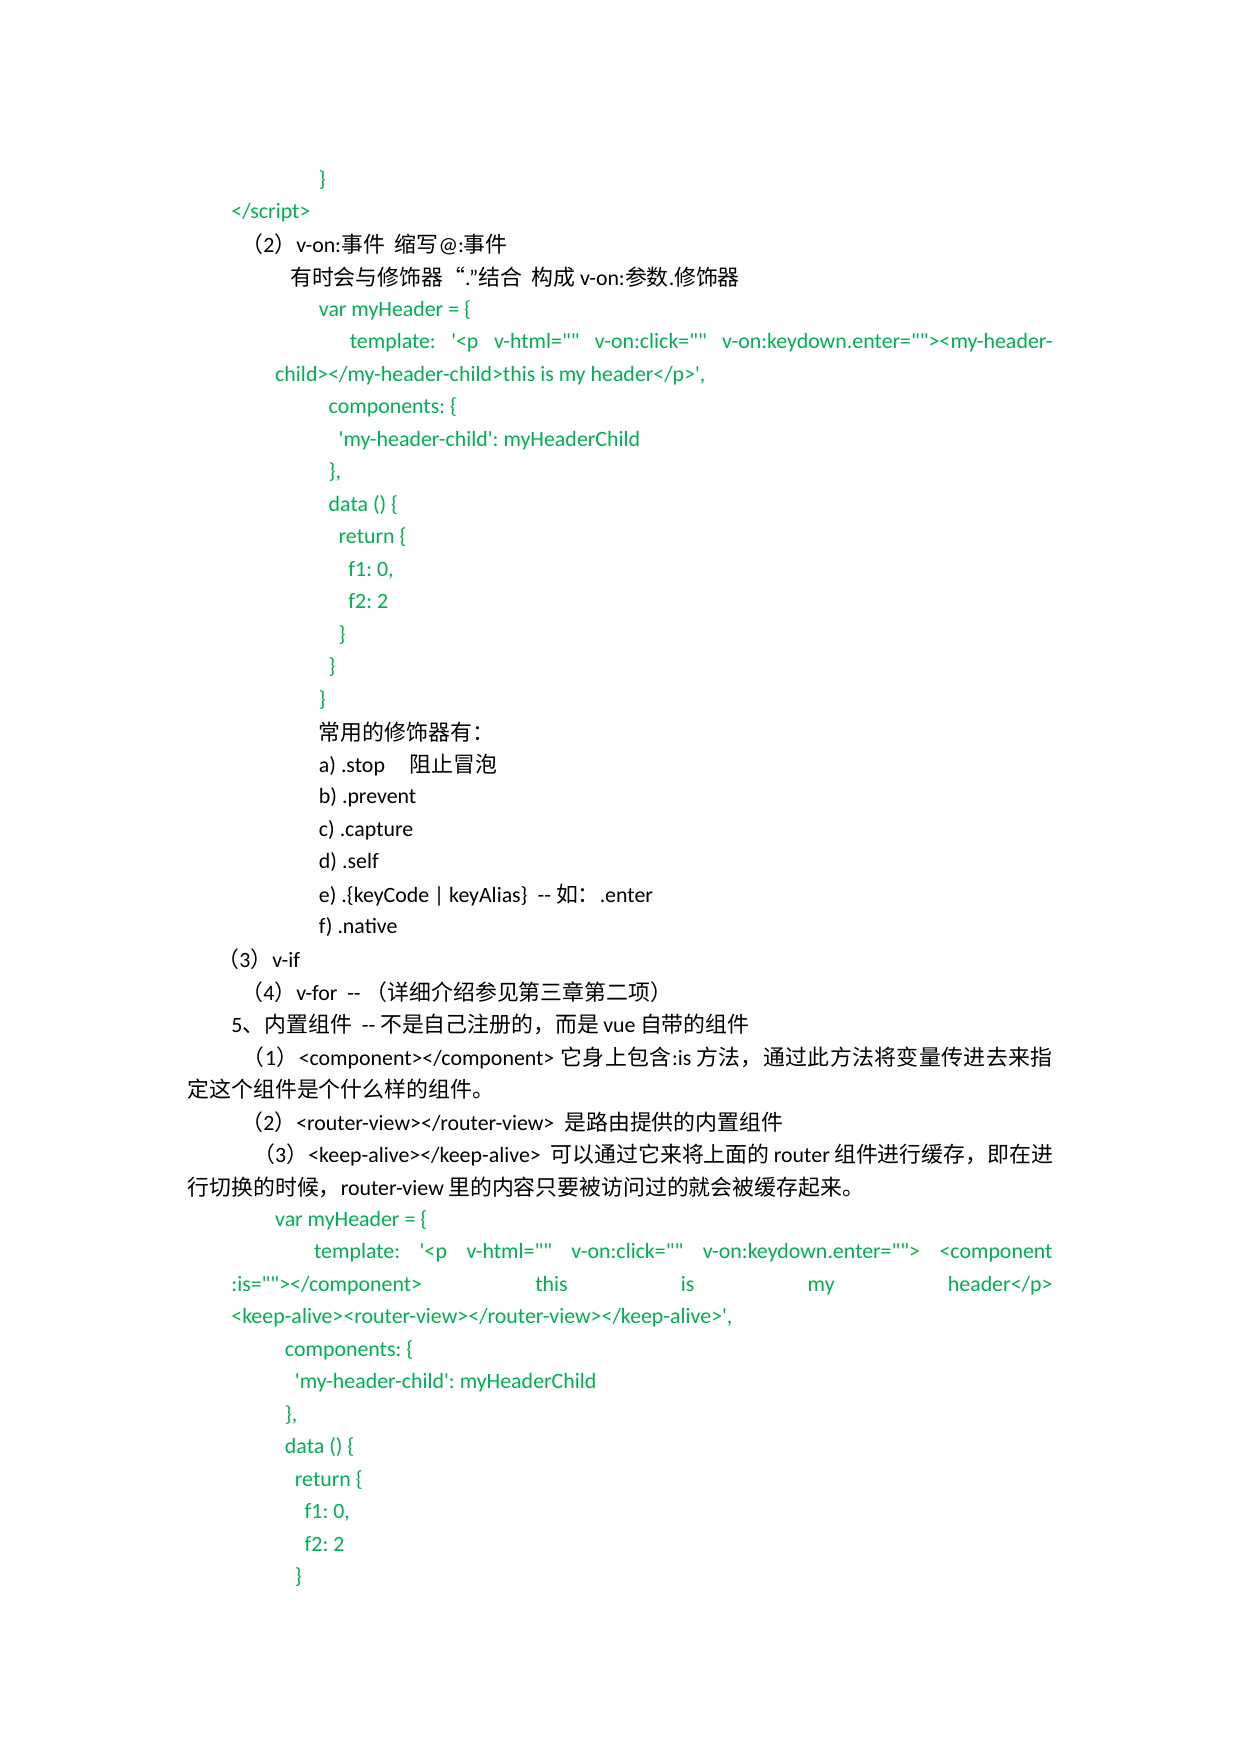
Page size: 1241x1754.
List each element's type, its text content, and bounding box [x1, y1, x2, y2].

list template: '<p v-html="" v-on:click="" v-on:keydown.enter=""><my-header-child></my-header-child>this is my header</p>', [275, 324, 1053, 389]
list f2: 2 [275, 584, 1053, 617]
list 常用的修饰器有： [275, 714, 1053, 747]
list data () { [231, 1429, 1053, 1462]
list data () { [275, 487, 1053, 519]
list f1: 0, [231, 1494, 1053, 1527]
list .stop 阻止冒泡 [275, 747, 1053, 779]
list return { [231, 1462, 1053, 1494]
list 内置组件 -- 不是自己注册的，而是vue自带的组件 [187, 1007, 1053, 1039]
list 有时会与修饰器“.”结合 构成v-on:参数.修饰器 [231, 259, 1053, 292]
list }, [275, 454, 1053, 487]
list （3）v-if [187, 942, 1053, 974]
list .prevent [275, 779, 1053, 812]
list } [275, 649, 1053, 682]
list 'my-header-child': myHeaderChild [231, 1364, 1053, 1397]
list components: { [275, 389, 1053, 422]
list .native [275, 909, 1053, 942]
list template: '<p v-html="" v-on:click="" v-on:keydown.enter=""> <component :is=""></component> this is my header</p> <keep-alive><router-view></router-view></keep-alive>', [231, 1234, 1053, 1332]
list components: { [231, 1332, 1053, 1364]
list .self [275, 844, 1053, 877]
list （2）v-on:事件 缩写@:事件 [187, 227, 1053, 259]
list 'my-header-child': myHeaderChild [275, 422, 1053, 454]
list var myHeader = { [275, 292, 1053, 324]
list }, [231, 1397, 1053, 1429]
list f2: 2 [231, 1527, 1053, 1559]
list } [275, 617, 1053, 649]
list .{keyCode | keyAlias} -- 如：.enter [275, 877, 1053, 909]
list </script> [187, 194, 1053, 227]
list <keep-alive></keep-alive> 可以通过它来将上面的router组件进行缓存，即在进行切换的时候，router-view里的内容只要被访问过的就会被缓存起来。 [187, 1137, 1053, 1202]
list return { [275, 519, 1053, 552]
list （4）v-for -- （详细介绍参见第三章第二项） [187, 974, 1053, 1007]
list } [275, 162, 1053, 194]
list } [231, 1559, 1053, 1592]
list } [275, 682, 1053, 714]
list .capture [275, 812, 1053, 844]
list （2）<router-view></router-view> 是路由提供的内置组件 [187, 1104, 1053, 1137]
list f1: 0, [275, 552, 1053, 584]
list （1）<component></component> 它身上包含:is方法，通过此方法将变量传进去来指定这个组件是个什么样的组件。 [187, 1039, 1053, 1104]
list var myHeader = { [231, 1202, 1053, 1234]
